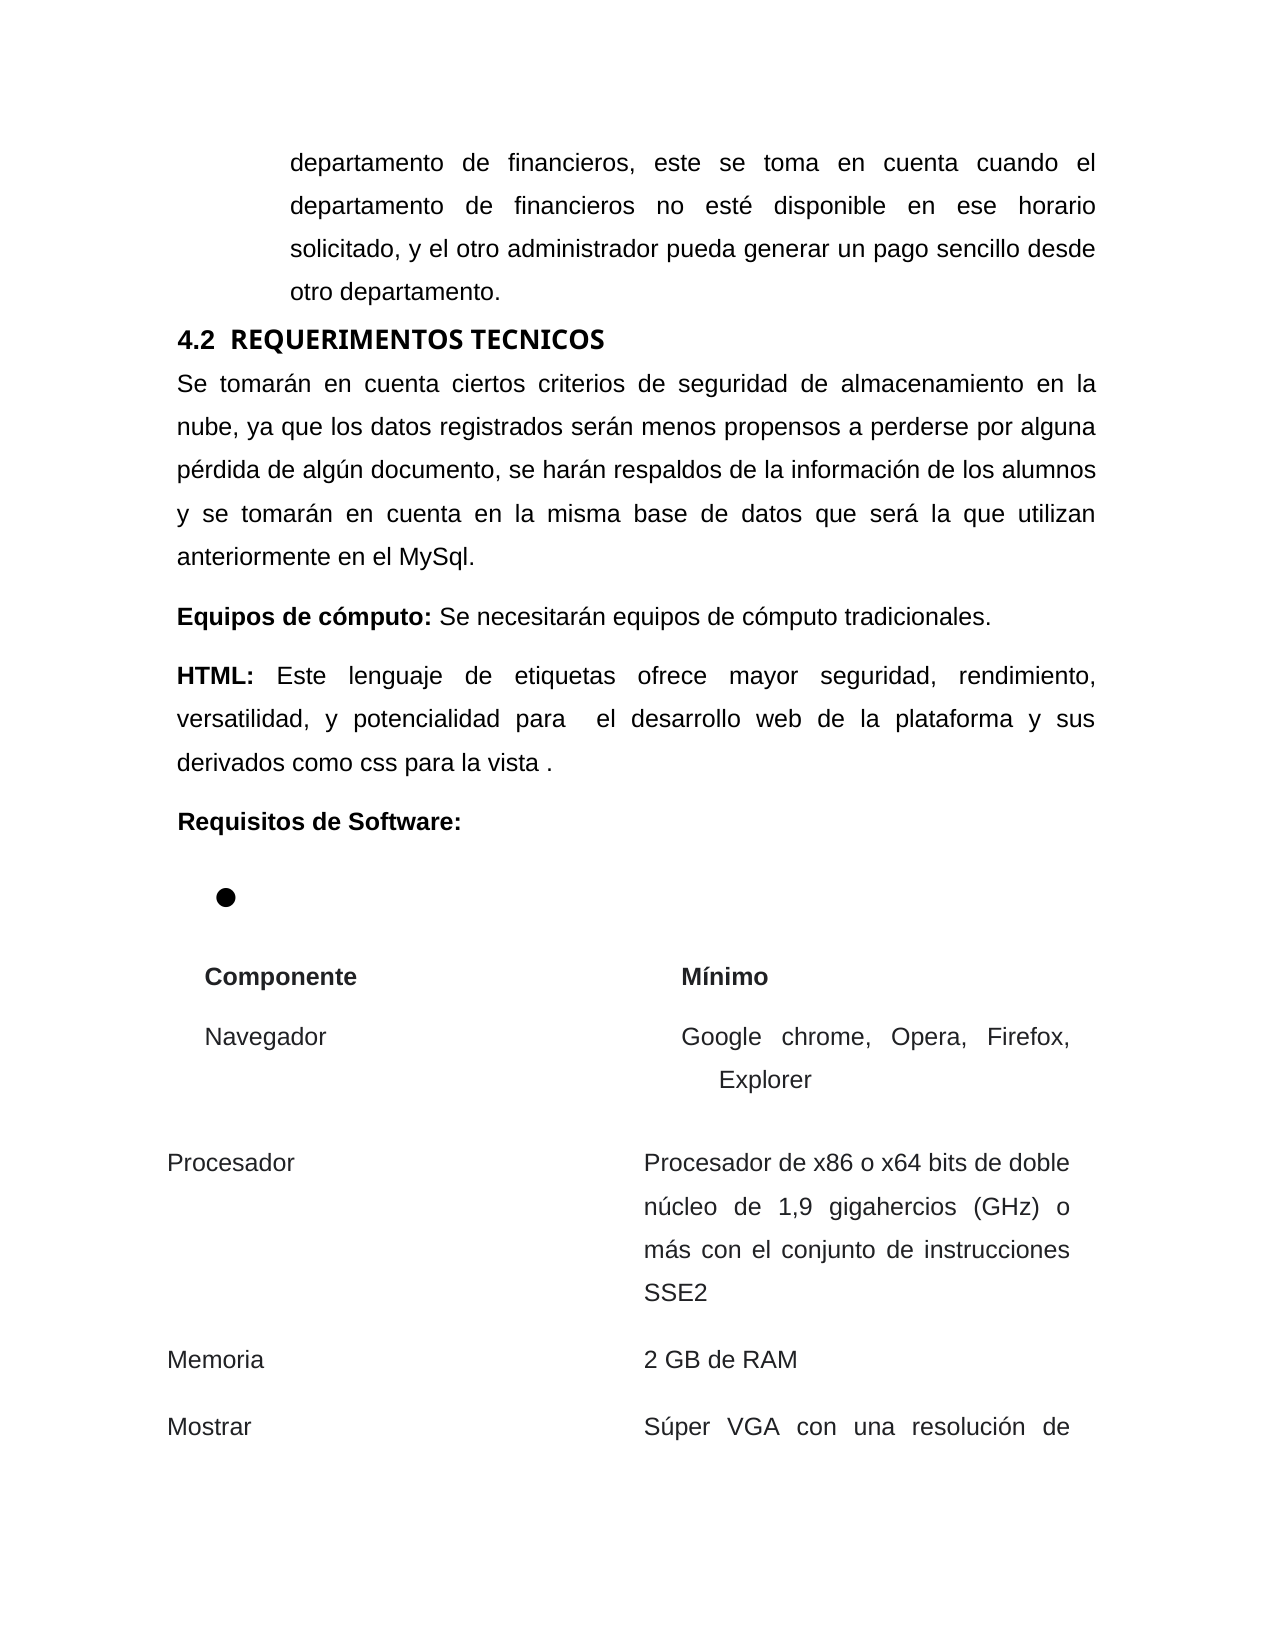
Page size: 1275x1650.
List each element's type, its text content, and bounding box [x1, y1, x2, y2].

text Requisitos de Software: [177, 807, 1098, 836]
text Se tomarán en cuenta ciertos criterios de seguridad de almacenamiento en la nube, ya que los datos registrados serán menos propensos a perderse por alguna pérdida de algún documento, se harán respaldos de la información de los alumnos y se tomarán en cuenta en la misma base de datos que será la que utilizan anteriormente en el MySql. [177, 369, 1098, 570]
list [252, 148, 1098, 306]
table_header Mínimo Google chrome, Opera, Firefox, Explorer [627, 949, 1087, 1136]
table_cell Memoria [167, 1332, 627, 1399]
table_header Componente Navegador [167, 949, 627, 1136]
text HTML: Este lenguaje de etiquetas ofrece mayor seguridad, rendimiento, versatilidad, y potencialidad para el desarrollo web de la plataforma y sus derivados como css para la vista . [177, 661, 1098, 776]
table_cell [627, 1399, 1087, 1466]
table_cell Mostrar [167, 1399, 627, 1466]
table_cell Procesador [167, 1136, 627, 1332]
table_cell Procesador de x86 o x64 bits de doble núcleo de 1,9 gigahercios (GHz) o más con el conjunto de instrucciones SSE2 [627, 1136, 1087, 1332]
table_cell 2 GB de RAM [627, 1332, 1087, 1399]
text Equipos de cómputo: Se necesitarán equipos de cómputo tradicionales. [177, 601, 1098, 630]
text 4.2 REQUERIMENTOS TECNICOS [177, 320, 1098, 357]
